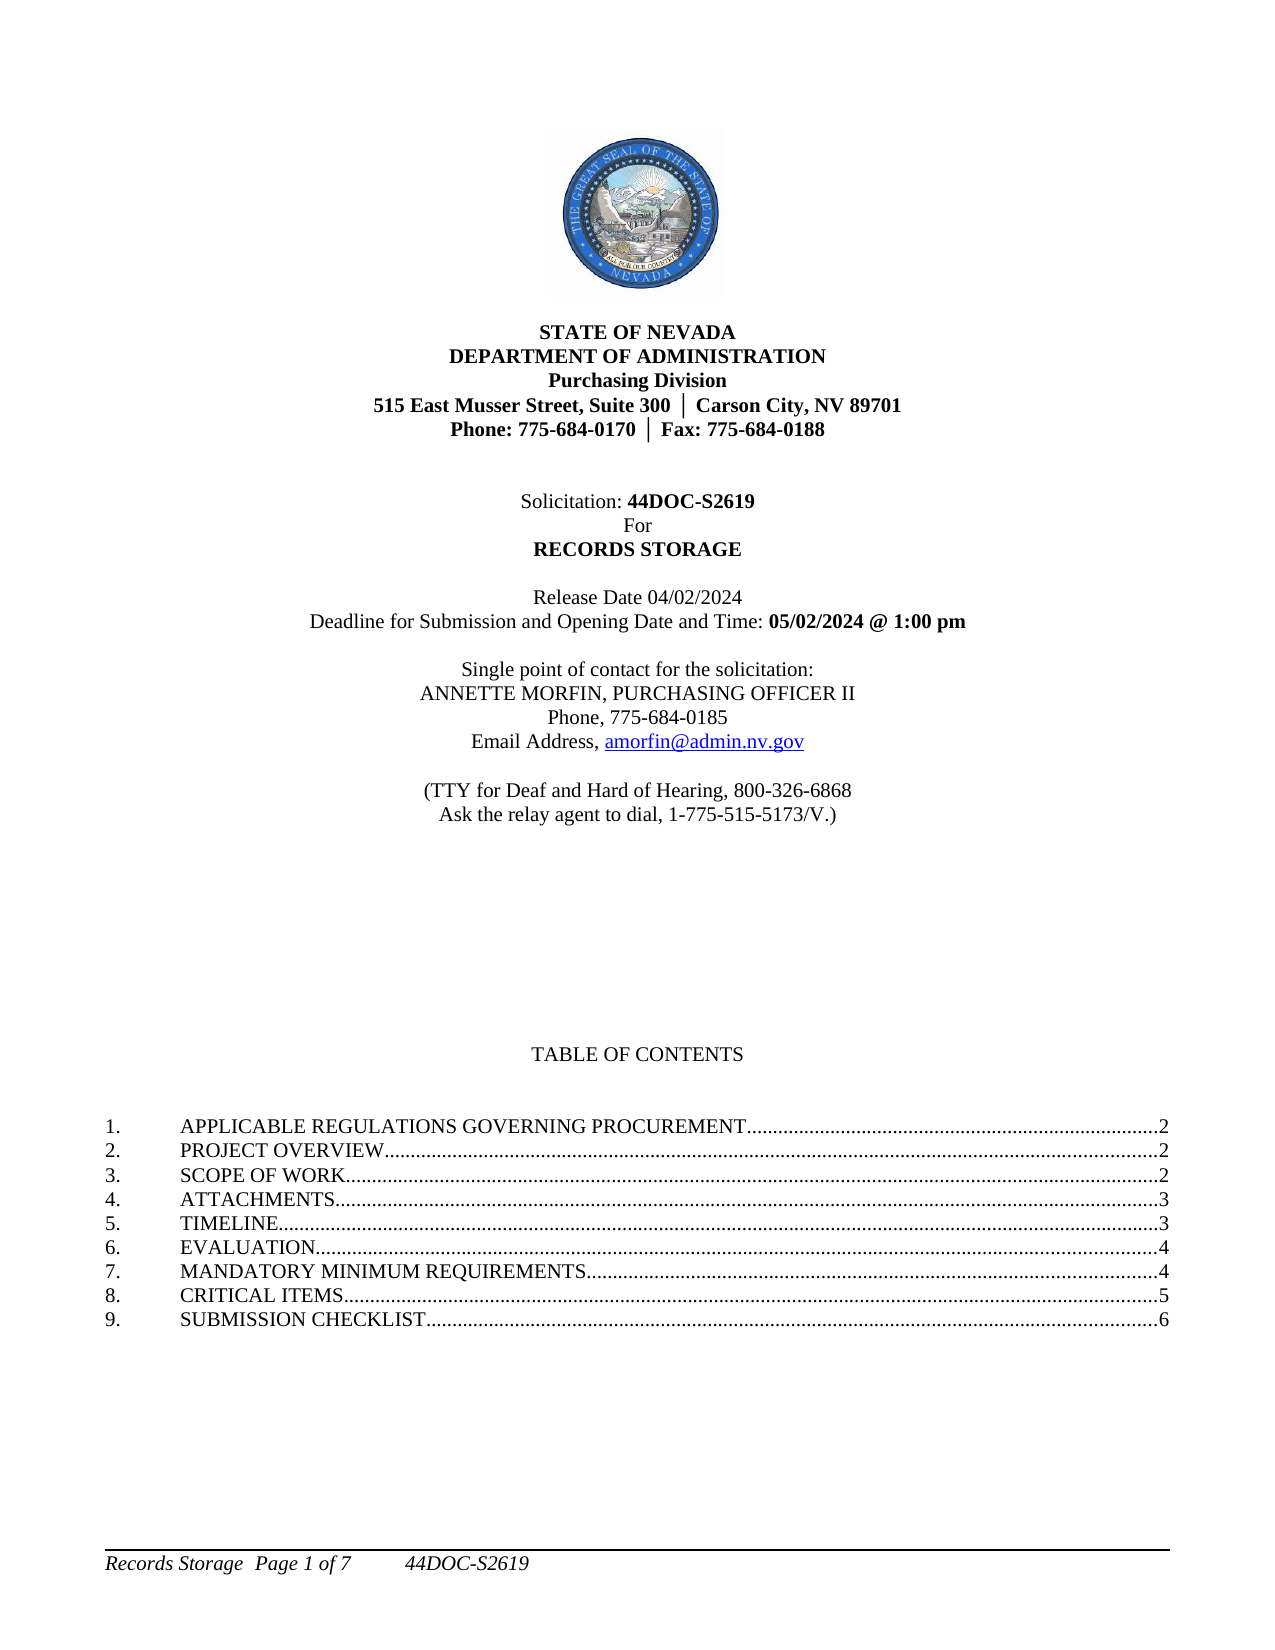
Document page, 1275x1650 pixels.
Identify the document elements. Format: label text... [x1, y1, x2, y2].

text 7. MANDATORY MINIMUM REQUIREMENTS 4 [105, 1259, 1170, 1283]
text 3. SCOPE OF WORK 2 [105, 1162, 1170, 1187]
text 2. PROJECT OVERVIEW 2 [105, 1138, 1170, 1162]
picture [550, 129, 725, 297]
text (TTY for Deaf and Hard of Hearing, 800-326-6868 [105, 777, 1170, 802]
text Phone, 775-684-0185 [105, 705, 1170, 729]
text Email Address, amorfin@admin.nv.gov [105, 729, 1170, 753]
text 9. SUBMISSION CHECKLIST 6 [105, 1307, 1170, 1331]
text Deadline for Submission and Opening Date and Time: 05/02/2024 @ 1:00 pm [105, 609, 1170, 633]
text RECORDS STORAGE [105, 537, 1170, 561]
text TABLE OF CONTENTS [105, 1042, 1170, 1066]
text 4. ATTACHMENTS 3 [105, 1187, 1170, 1211]
text Purchasing Division [105, 368, 1170, 392]
text For [105, 513, 1170, 537]
text 515 East Musser Street, Suite 300 │ Carson City, NV 89701 [105, 392, 1170, 417]
text 5. TIMELINE 3 [105, 1211, 1170, 1235]
text STATE OF NEVADA [105, 320, 1170, 344]
text Phone: 775-684-0170 │ Fax: 775-684-0188 [649, 417, 1170, 441]
text 8. CRITICAL ITEMS 5 [105, 1283, 1170, 1307]
text Phone: 775-684-0170 │ Fax: 775-684-0188 [105, 417, 648, 441]
text DEPARTMENT OF ADMINISTRATION [105, 344, 1170, 368]
text 1. APPLICABLE REGULATIONS GOVERNING PROCUREMENT 2 [105, 1114, 1170, 1138]
text Release Date 04/02/2024 [105, 585, 1170, 609]
text 6. EVALUATION 4 [105, 1235, 1170, 1259]
text Ask the relay agent to dial, 1-775-515-5173/V.) [105, 802, 1170, 826]
text ANNETTE MORFIN, PURCHASING OFFICER II [105, 681, 1170, 705]
text Single point of contact for the solicitation: [105, 657, 1170, 681]
text Solicitation: 44DOC-S2619 [105, 489, 1170, 513]
